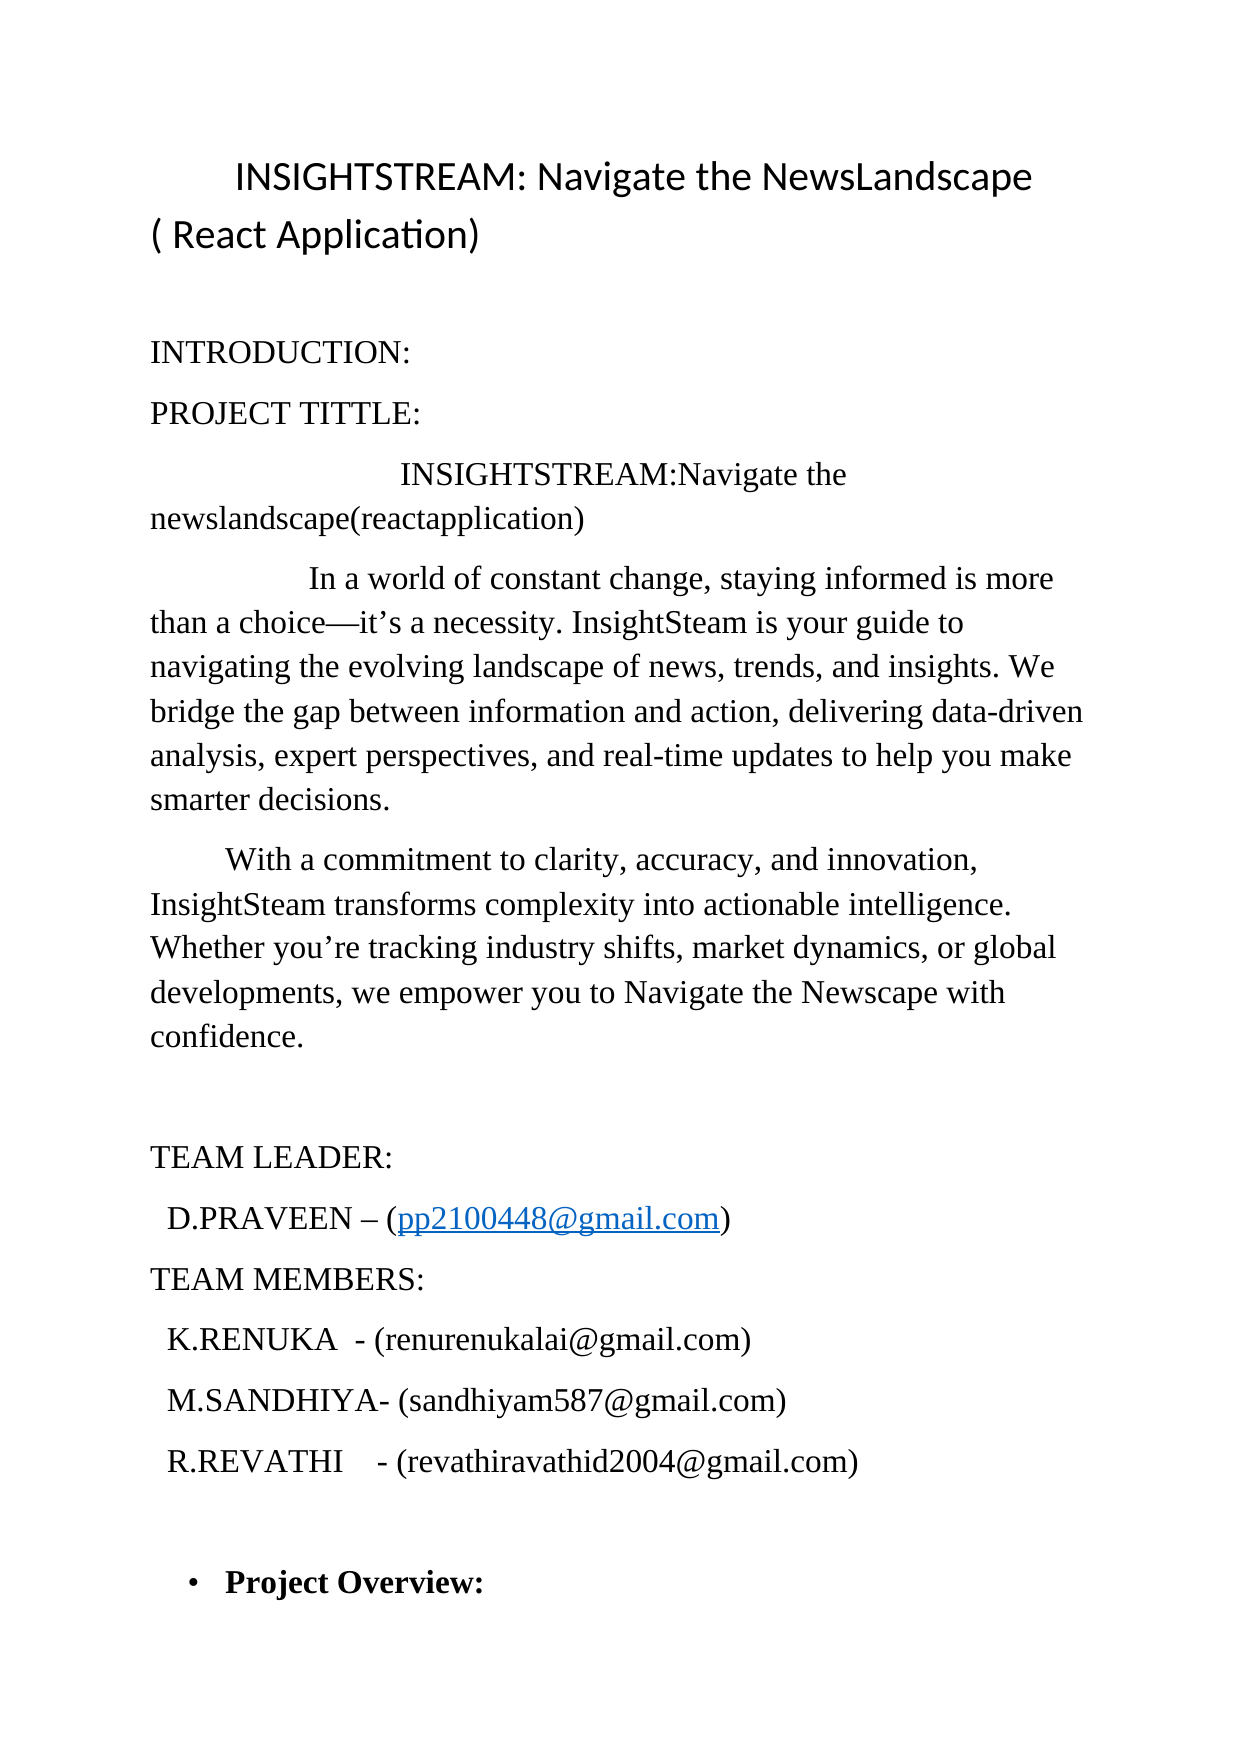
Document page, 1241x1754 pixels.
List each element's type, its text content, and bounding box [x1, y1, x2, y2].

text In a world of constant change, staying informed is more than a choice—it’s a necessity. InsightSteam is your guide to navigating the evolving landscape of news, trends, and insights. We bridge the gap between information and action, delivering data-driven analysis, expert perspectives, and real-time updates to help you make smarter decisions. [150, 559, 1090, 817]
text K.RENUKA - (renurenukalai@gmail.com) [150, 1319, 1090, 1358]
list Project Overview: [187, 1562, 1090, 1601]
text M.SANDHIYA- (sandhiyam587@gmail.com) [150, 1380, 1090, 1419]
text With a commitment to clarity, accuracy, and innovation, InsightSteam transforms complexity into actionable intelligence. Whether you’re tracking industry shifts, market dynamics, or global developments, we empower you to Navigate the Newscape with confidence. [150, 840, 1090, 1054]
text INSIGHTSTREAM:Navigate the newslandscape(reactapplication) [150, 454, 1090, 536]
text TEAM LEADER: [150, 1137, 1090, 1176]
text TEAM MEMBERS: [150, 1259, 1090, 1297]
text INSIGHTSTREAM: Navigate the NewsLandscape ( React Application) [150, 150, 1090, 259]
text INTRODUCTION: [150, 332, 1090, 371]
text PROJECT TITTLE: [150, 393, 1090, 431]
text R.REVATHI - (revathiravathid2004@gmail.com) [150, 1441, 1090, 1479]
text D.PRAVEEN – (pp2100448@gmail.com) [150, 1198, 1090, 1236]
